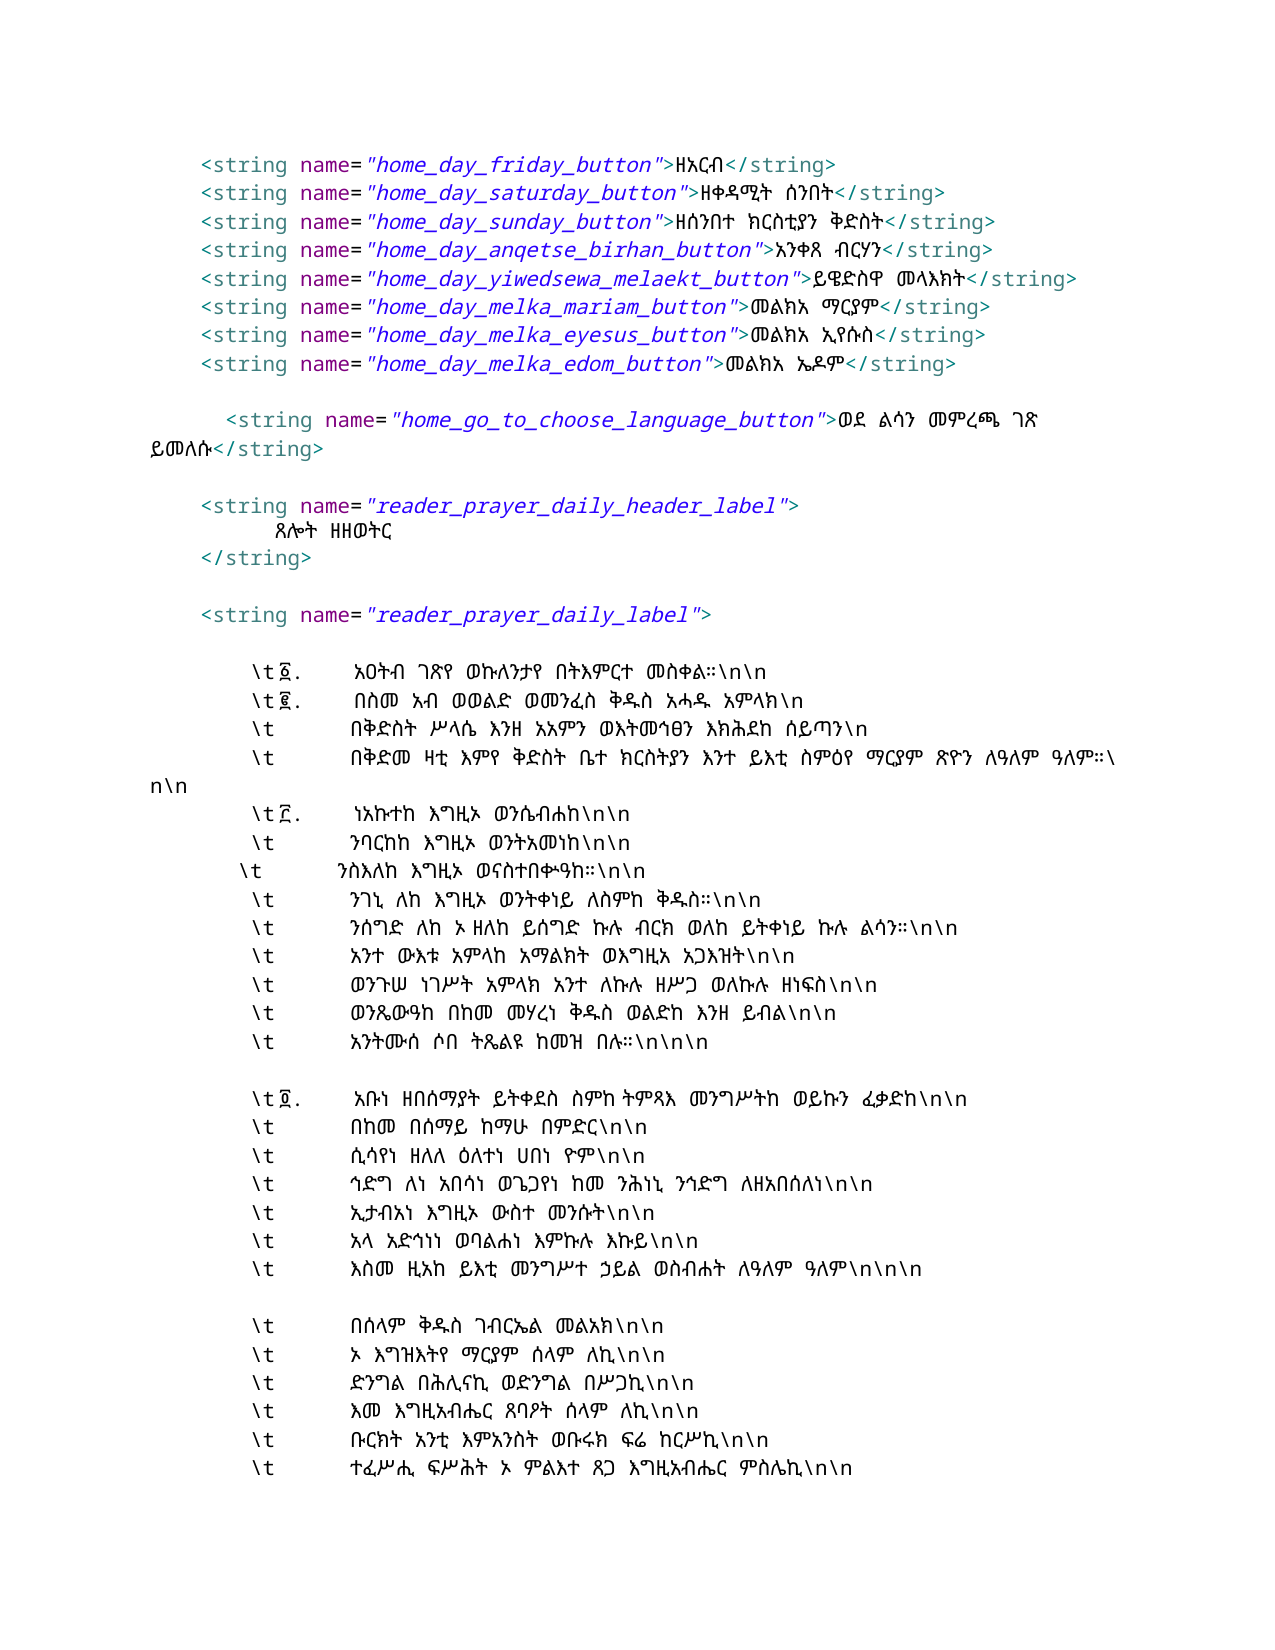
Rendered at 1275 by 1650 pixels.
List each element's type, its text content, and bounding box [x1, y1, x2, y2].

text \t በሰላም ቅዱስ ገብርኤል መልአክ\n\n [150, 1311, 1125, 1340]
text \t፪. በስመ አብ ወወልድ ወመንፈስ ቅዱስ አሓዱ አምላክ\n [150, 686, 1125, 714]
text \t፩. አዐትብ ገጽየ ወኩለንታየ በትእምርተ መስቀል።\n\n [150, 657, 1125, 686]
text <string name="home_day_melka_eyesus_button">መልክአ ኢየሱስ</string> [150, 321, 1125, 349]
text \t ንስእለከ እግዚኦ ወናስተበቍዓከ።\n\n [150, 856, 1125, 885]
text <string name="reader_prayer_daily_label"> [150, 600, 1125, 629]
text \t እስመ ዚአከ ይእቲ መንግሥተ ኃይል ወስብሐት ለዓለም ዓለም\n\n\n [150, 1254, 1125, 1283]
text \t ኦ እግዝእትየ ማርያም ሰላም ለኪ\n\n [150, 1340, 1125, 1368]
text \t ወንጼውዓከ በከመ መሃረነ ቅዱስ ወልድከ እንዘ ይብል\n\n [150, 998, 1125, 1027]
text \t አንትሙሰ ሶበ ትጼልዩ ከመዝ በሉ።\n\n\n [150, 1027, 1125, 1055]
text \t በቅድስት ሥላሴ እንዘ አአምን ወእትመኅፀን እክሕደከ ሰይጣን\n [150, 714, 1125, 743]
text <string name="home_day_yiwedsewa_melaekt_button">ይዌድስዋ መላእክት</string> [150, 264, 1125, 292]
text \t፬. አቡነ ዘበሰማያት ይትቀደስ ስምከ ትምጻእ መንግሥትከ ወይኩን ፈቃድከ\n\n [150, 1084, 1125, 1112]
text \t እመ እግዚአብሔር ጸባዖት ሰላም ለኪ\n\n [150, 1397, 1125, 1425]
text <string name="home_day_sunday_button">ዘሰንበተ ክርስቲያን ቅድስት</string> [150, 207, 1125, 235]
text \t ኅድግ ለነ አበሳነ ወጌጋየነ ከመ ንሕነኒ ንኅድግ ለዘአበሰለነ\n\n [150, 1169, 1125, 1198]
text \t ንሰግድ ለከ ኦ ዘለከ ይሰግድ ኩሉ ብርክ ወለከ ይትቀነይ ኩሉ ልሳን።\n\n [150, 913, 1125, 942]
text <string name="home_go_to_choose_language_button">ወደ ልሳን መምረጫ ገጽ ይመለሱ</string> [150, 406, 1125, 462]
text \t ድንግል በሕሊናኪ ወድንግል በሥጋኪ\n\n [150, 1368, 1125, 1397]
text \t በቅድመ ዛቲ እምየ ቅድስት ቤተ ክርስትያን እንተ ይእቲ ስምዕየ ማርያም ጽዮን ለዓለም ዓለም።\n\n [150, 743, 1125, 799]
text <string name="home_day_saturday_button">ዘቀዳሚት ሰንበት</string> [150, 178, 1125, 207]
text <string name="reader_prayer_daily_header_label"> [150, 491, 1125, 519]
text \t አንተ ውእቱ አምላከ አማልክት ወእግዚአ አጋእዝት\n\n [150, 942, 1125, 970]
text \t ሲሳየነ ዘለለ ዕለተነ ሀበነ ዮም\n\n [150, 1141, 1125, 1169]
text \t ኢታብአነ እግዚኦ ውስተ መንሱት\n\n [150, 1198, 1125, 1226]
text \t፫. ነአኩተከ እግዚኦ ወንሴብሐከ\n\n [150, 799, 1125, 828]
text <string name="home_day_anqetse_birhan_button">አንቀጸ ብርሃን</string> [150, 235, 1125, 264]
text \t ቡርክት አንቲ እምአንስት ወቡሩክ ፍሬ ከርሥኪ\n\n [150, 1425, 1125, 1453]
text ጸሎት ዘዘወትር [150, 519, 1125, 543]
text \t ወንጉሠ ነገሥት አምላክ አንተ ለኩሉ ዘሥጋ ወለኩሉ ዘነፍስ\n\n [150, 970, 1125, 998]
text \t በከመ በሰማይ ከማሁ በምድር\n\n [150, 1112, 1125, 1141]
text \t ንባርከከ እግዚኦ ወንትአመነከ\n\n [150, 828, 1125, 856]
text \t አላ አድኅነነ ወባልሐነ እምኩሉ እኩይ\n\n [150, 1226, 1125, 1254]
text </string> [150, 543, 1125, 572]
text \t ተፈሥሒ ፍሥሕት ኦ ምልእተ ጸጋ እግዚአብሔር ምስሌኪ\n\n [150, 1453, 1125, 1482]
text <string name="home_day_friday_button">ዘአርብ</string> [150, 150, 1125, 178]
text <string name="home_day_melka_mariam_button">መልክአ ማርያም</string> [150, 292, 1125, 321]
text <string name="home_day_melka_edom_button">መልክአ ኤዶም</string> [150, 349, 1125, 377]
text \t ንገኒ ለከ እግዚኦ ወንትቀነይ ለስምከ ቅዱስ።\n\n [150, 885, 1125, 913]
